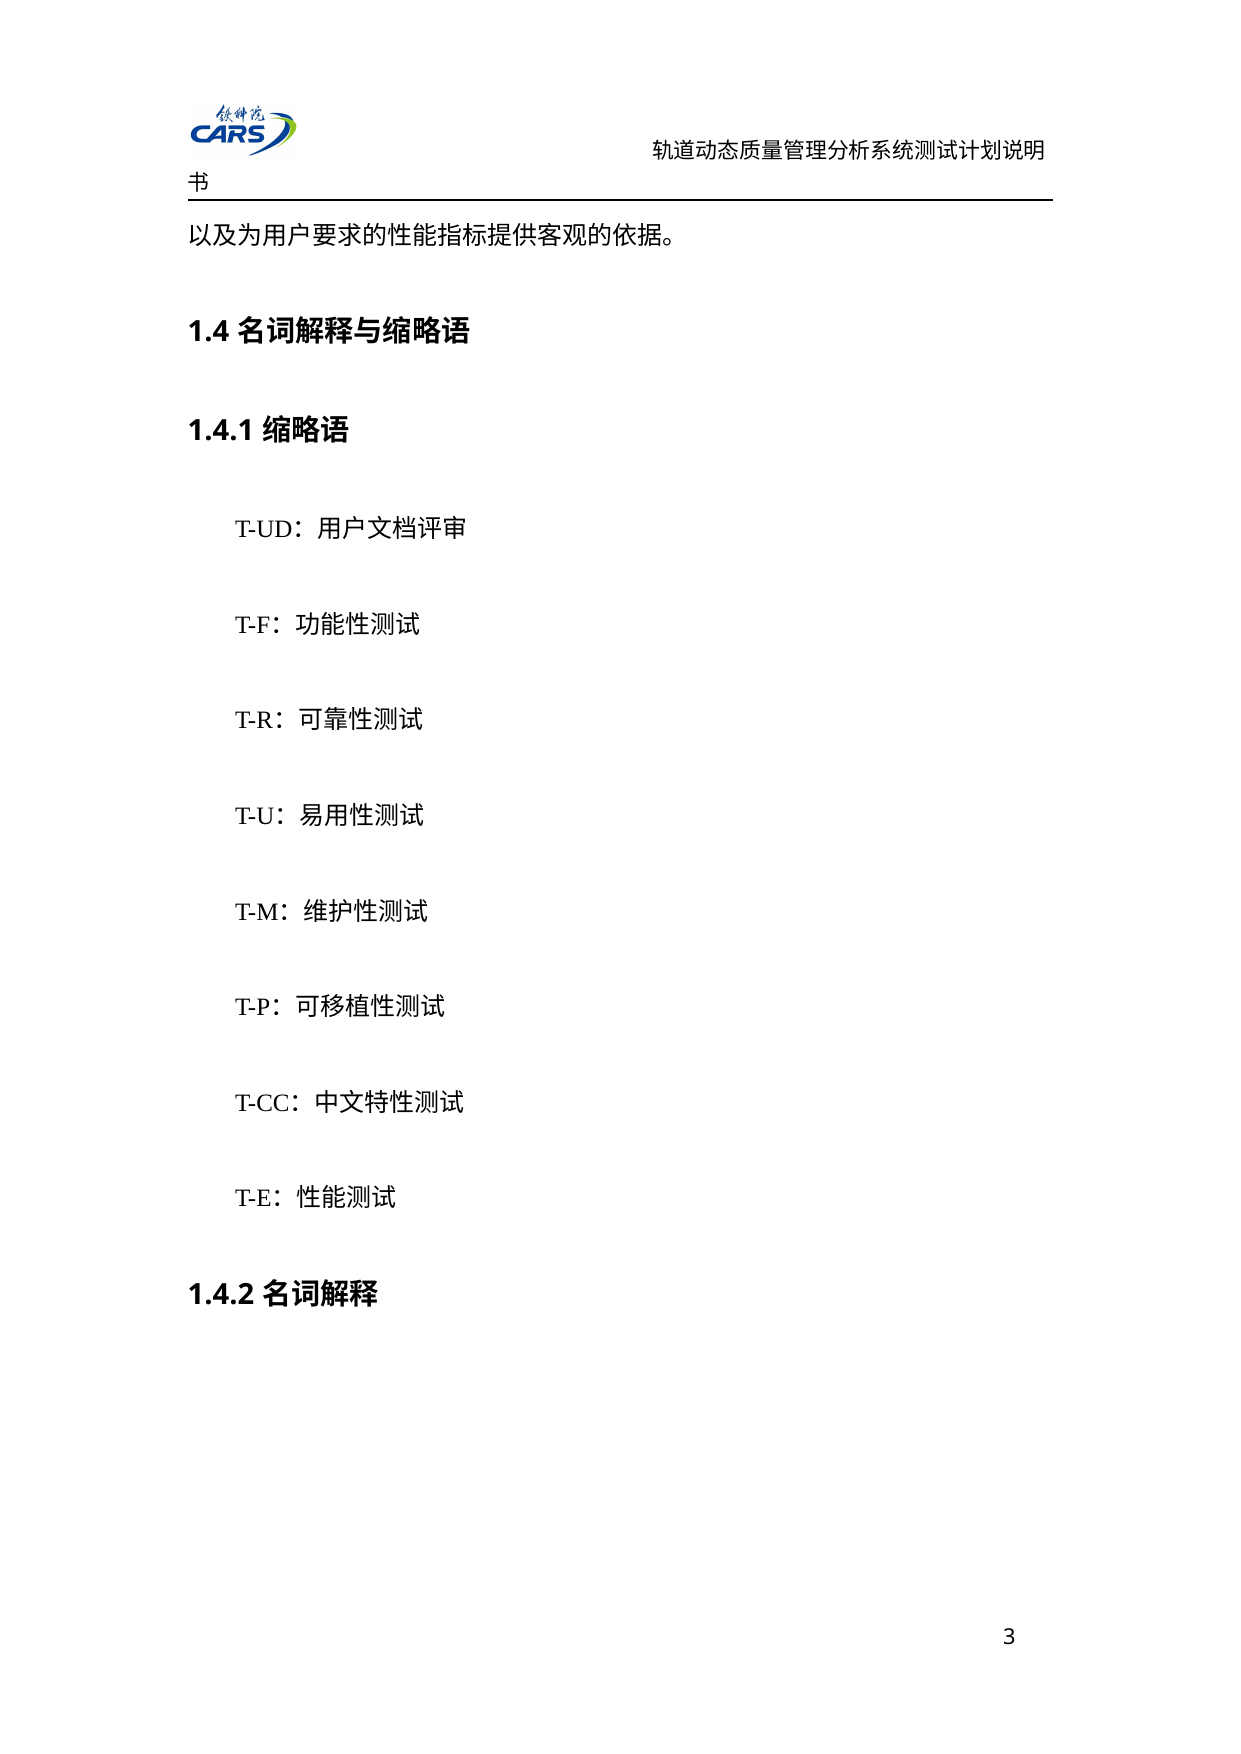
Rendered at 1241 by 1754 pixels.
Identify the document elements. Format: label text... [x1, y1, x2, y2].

subtitle 名词解释与缩略语 [187, 297, 1053, 362]
text T-F：功能性测试 [187, 590, 1053, 655]
text T-U：易用性测试 [187, 781, 1053, 846]
text T-P：可移植性测试 [187, 972, 1053, 1037]
text 本文档描述针对《车辆动态响应数据处理系统》项目进行的系统测试，相关事项的约定，目的是为判定该系统是否满足用户需求分析报告中规定的功能以及为用户要求的性能指标提供客观的依据。 [187, 201, 1053, 266]
text T-R：可靠性测试 [187, 685, 1053, 750]
text T-E：性能测试 [187, 1163, 1053, 1228]
subtitle 名词解释 [187, 1259, 1053, 1324]
text T-CC：中文特性测试 [187, 1068, 1053, 1133]
picture [187, 101, 299, 159]
subtitle 缩略语 [187, 395, 1053, 460]
text T-M：维护性测试 [187, 877, 1053, 942]
text T-UD：用户文档评审 [187, 494, 1053, 559]
